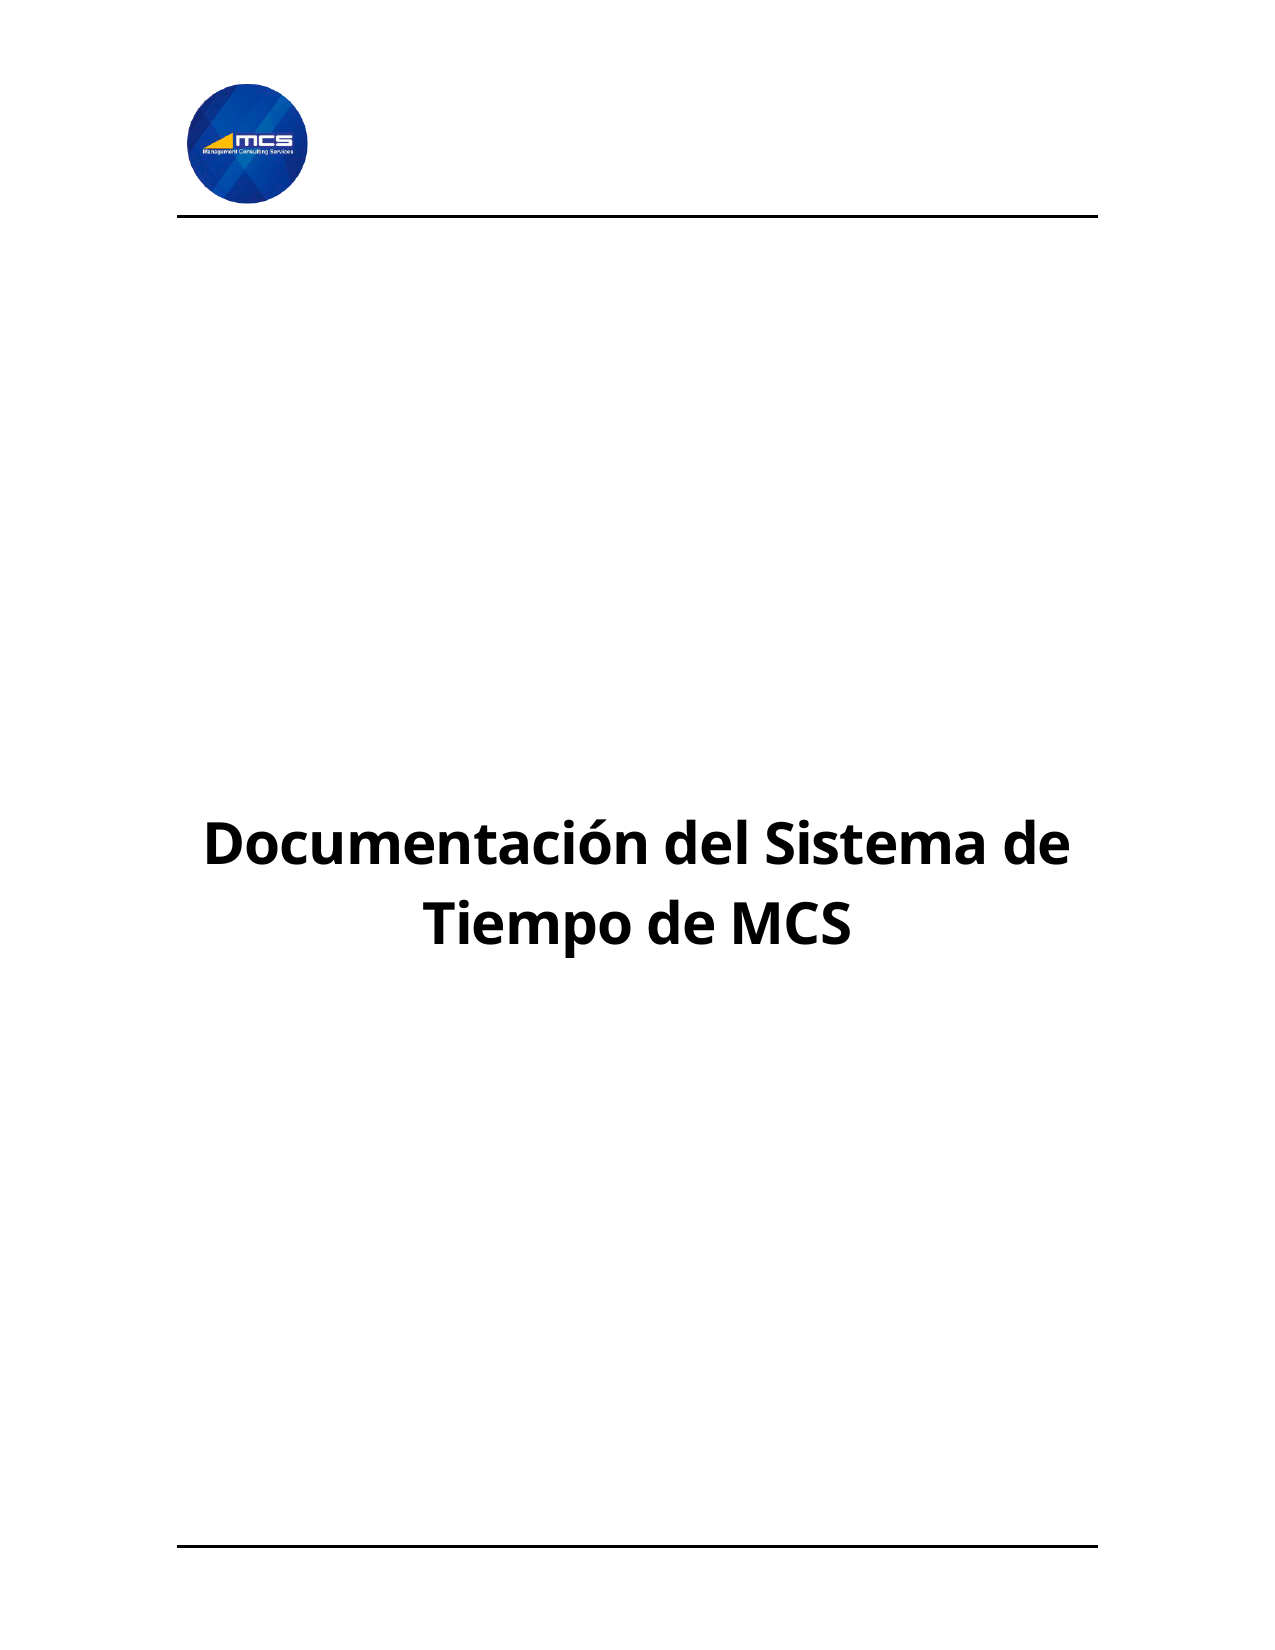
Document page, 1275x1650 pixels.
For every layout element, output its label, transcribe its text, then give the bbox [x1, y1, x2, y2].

title Documentación del Sistema de Tiempo de MCS [177, 802, 1098, 961]
picture [177, 73, 317, 213]
